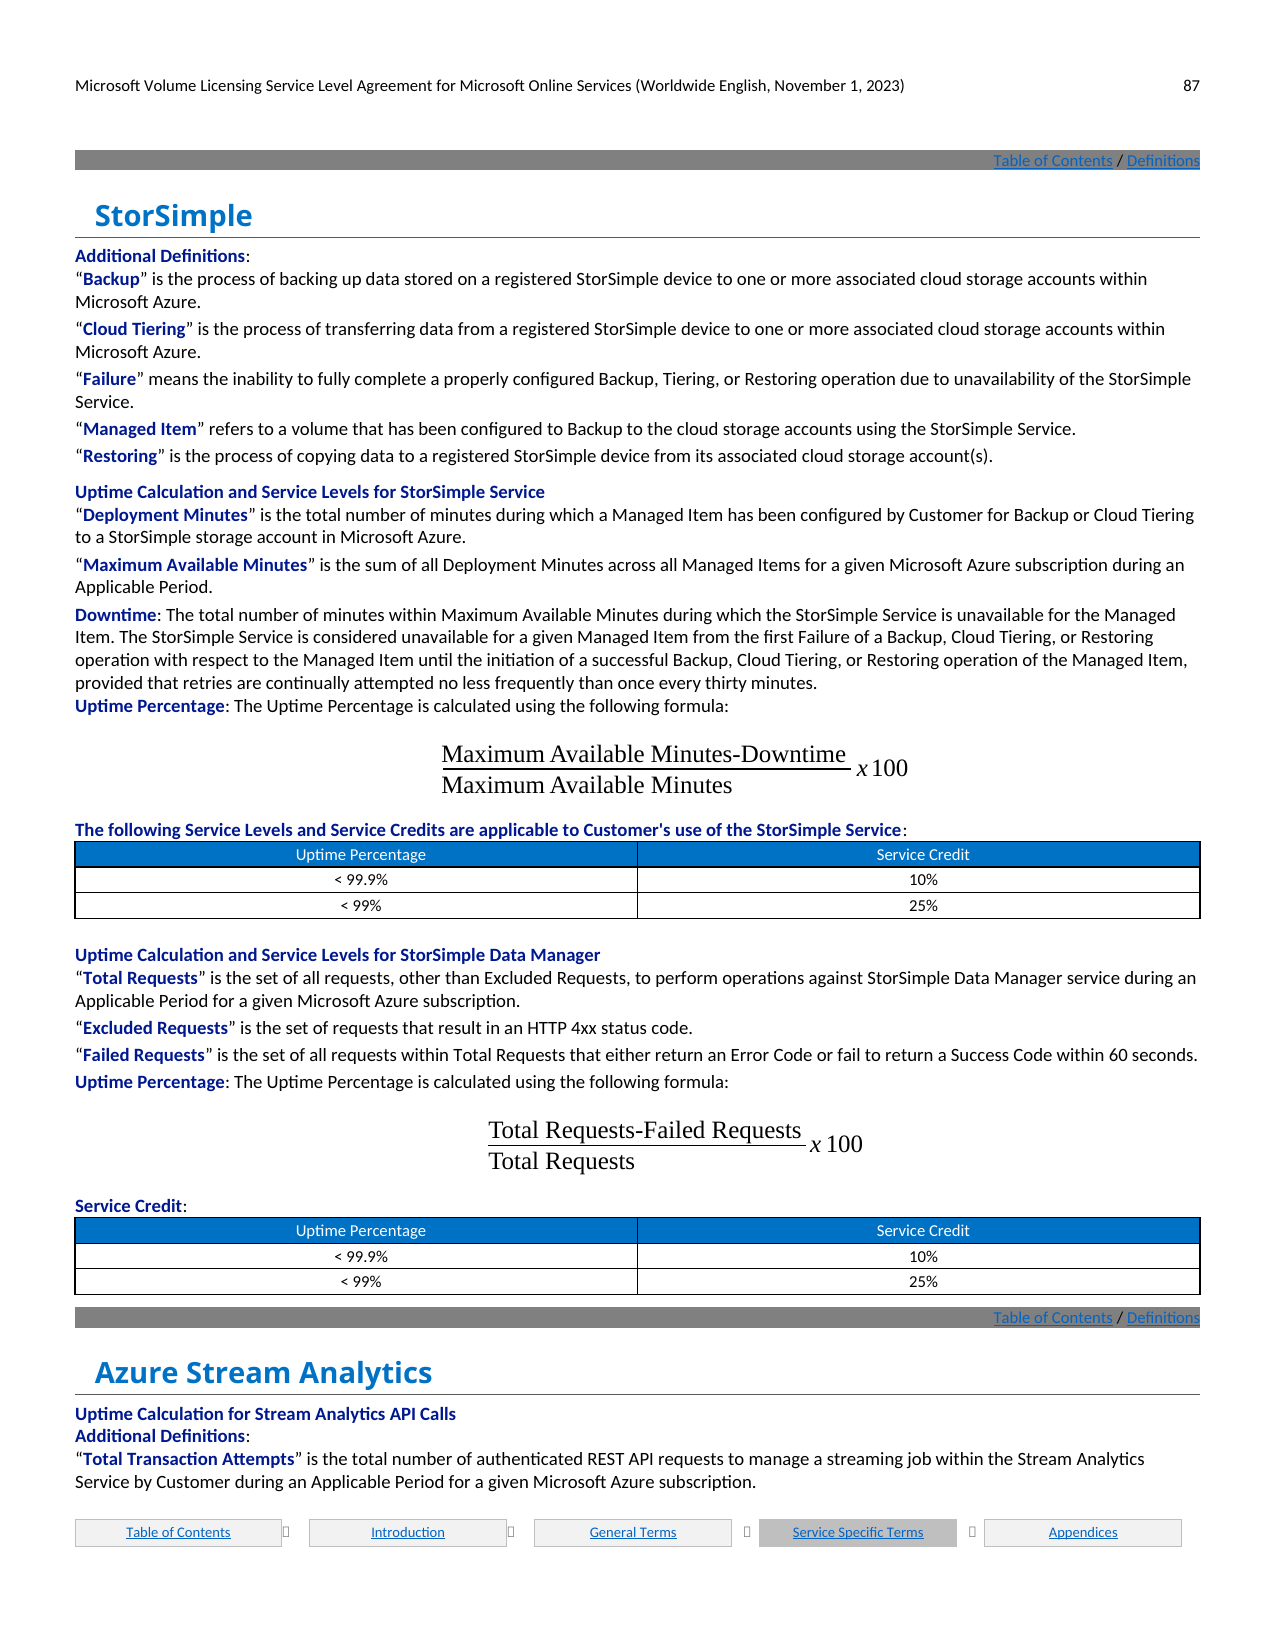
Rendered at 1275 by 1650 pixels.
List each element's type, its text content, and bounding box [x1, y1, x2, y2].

list Uptime Percentage: The Uptime Percentage is calculated using the following formula: [75, 1071, 1200, 1093]
list “Deployment Minutes” is the total number of minutes during which a Managed Item has been configured by Customer for Backup or Cloud Tiering to a StorSimple storage account in Microsoft Azure. [75, 503, 1200, 548]
list Table of Contents / Definitions [75, 1307, 1200, 1328]
list Service Credit: [75, 1194, 1200, 1217]
list Uptime Calculation and Service Levels for StorSimple Data Manager [75, 943, 1200, 966]
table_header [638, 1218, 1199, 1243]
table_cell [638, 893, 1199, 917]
list Uptime Percentage: The Uptime Percentage is calculated using the following formula: [75, 694, 1200, 717]
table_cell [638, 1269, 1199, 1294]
list “Restoring” is the process of copying data to a registered StorSimple device from its associated cloud storage account(s). [75, 444, 1200, 467]
subtitle Azure Stream Analytics [75, 1353, 1200, 1394]
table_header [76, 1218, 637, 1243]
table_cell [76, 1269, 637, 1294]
list Additional Definitions: [75, 1424, 1200, 1447]
list “Maximum Available Minutes” is the sum of all Deployment Minutes across all Managed Items for a given Microsoft Azure subscription during an Applicable Period. [75, 553, 1200, 598]
list The following Service Levels and Service Credits are applicable to Customer's use of the StorSimple Service: [75, 818, 1200, 841]
text “Excluded Requests” is the set of requests that result in an HTTP 4xx status code. [75, 1016, 1200, 1039]
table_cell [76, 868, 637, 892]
text “Total Requests” is the set of all requests, other than Excluded Requests, to perform operations against StorSimple Data Manager service during an Applicable Period for a given Microsoft Azure subscription. [75, 966, 1200, 1012]
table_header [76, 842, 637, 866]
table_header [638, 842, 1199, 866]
list Table of Contents / Definitions [75, 150, 1200, 170]
text “Failed Requests” is the set of all requests within Total Requests that either return an Error Code or fail to return a Success Code within 60 seconds. [75, 1043, 1200, 1066]
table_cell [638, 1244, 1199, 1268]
list Uptime Calculation and Service Levels for StorSimple Service [75, 480, 1200, 503]
list Downtime: The total number of minutes within Maximum Available Minutes during which the StorSimple Service is unavailable for the Managed Item. The StorSimple Service is considered unavailable for a given Managed Item from the first Failure of a Backup, Cloud Tiering, or Restoring operation with respect to the Managed Item until the initiation of a successful Backup, Cloud Tiering, or Restoring operation of the Managed Item, provided that retries are continually attempted no less frequently than once every thirty minutes. [75, 603, 1200, 694]
list “Failure” means the inability to fully complete a properly configured Backup, Tiering, or Restoring operation due to unavailability of the StorSimple Service. [75, 367, 1200, 413]
subtitle StorSimple [75, 195, 1200, 237]
list “Total Transaction Attempts” is the total number of authenticated REST API requests to manage a streaming job within the Stream Analytics Service by Customer during an Applicable Period for a given Microsoft Azure subscription. [75, 1447, 1200, 1493]
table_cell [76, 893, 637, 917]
list “Cloud Tiering” is the process of transferring data from a registered StorSimple device to one or more associated cloud storage accounts within Microsoft Azure. [75, 317, 1200, 363]
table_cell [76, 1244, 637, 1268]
list Uptime Calculation for Stream Analytics API Calls [75, 1402, 1200, 1424]
list Additional Definitions: [75, 244, 1200, 267]
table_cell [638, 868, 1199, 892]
list “Backup” is the process of backing up data stored on a registered StorSimple device to one or more associated cloud storage accounts within Microsoft Azure. [75, 267, 1200, 313]
list “Managed Item” refers to a volume that has been configured to Backup to the cloud storage accounts using the StorSimple Service. [75, 417, 1200, 440]
